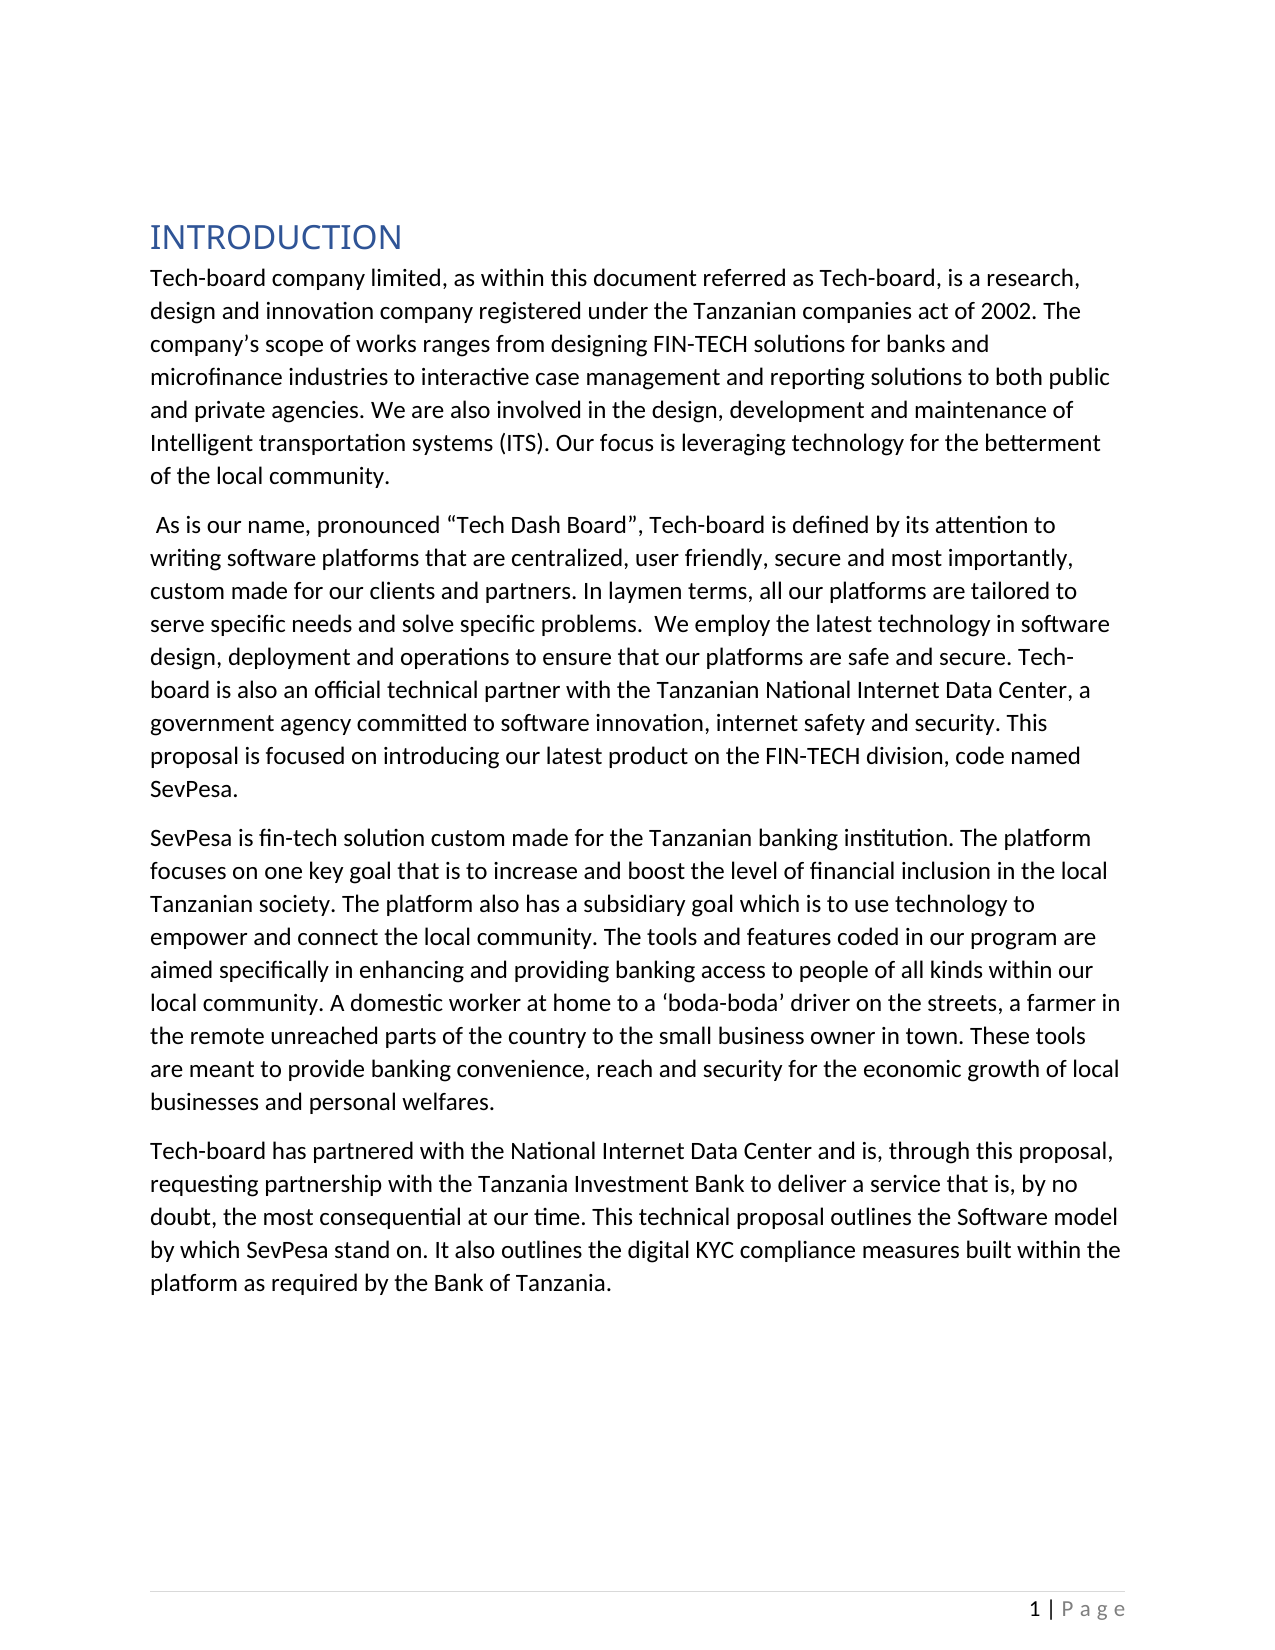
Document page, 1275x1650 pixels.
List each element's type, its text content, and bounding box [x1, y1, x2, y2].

text Tech-board has partnered with the National Internet Data Center and is, through this proposal, requesting partnership with the Tanzania Investment Bank to deliver a service that is, by no doubt, the most consequential at our time. This technical proposal outlines the Software model by which SevPesa stand on. It also outlines the digital KYC compliance measures built within the platform as required by the Bank of Tanzania. [150, 1135, 1125, 1297]
subtitle INTRODUCTION [150, 213, 1125, 259]
text SevPesa is fin-tech solution custom made for the Tanzanian banking institution. The platform focuses on one key goal that is to increase and boost the level of financial inclusion in the local Tanzanian society. The platform also has a subsidiary goal which is to use technology to empower and connect the local community. The tools and features coded in our program are aimed specifically in enhancing and providing banking access to people of all kinds within our local community. A domestic worker at home to a ‘boda-boda’ driver on the streets, a farmer in the remote unreached parts of the country to the small business owner in town. These tools are meant to provide banking convenience, reach and security for the economic growth of local businesses and personal welfares. [150, 822, 1125, 1116]
text Tech-board company limited, as within this document referred as Tech-board, is a research, design and innovation company registered under the Tanzanian companies act of 2002. The company’s scope of works ranges from designing FIN-TECH solutions for banks and microfinance industries to interactive case management and reporting solutions to both public and private agencies. We are also involved in the design, development and maintenance of Intelligent transportation systems (ITS). Our focus is leveraging technology for the betterment of the local community. [150, 262, 1125, 490]
text As is our name, pronounced “Tech Dash Board”, Tech-board is defined by its attention to writing software platforms that are centralized, user friendly, secure and most importantly, custom made for our clients and partners. In laymen terms, all our platforms are tailored to serve specific needs and solve specific problems. We employ the latest technology in software design, deployment and operations to ensure that our platforms are safe and secure. Tech-board is also an official technical partner with the Tanzanian National Internet Data Center, a government agency committed to software innovation, internet safety and security. This proposal is focused on introducing our latest product on the FIN-TECH division, code named SevPesa. [150, 509, 1125, 803]
